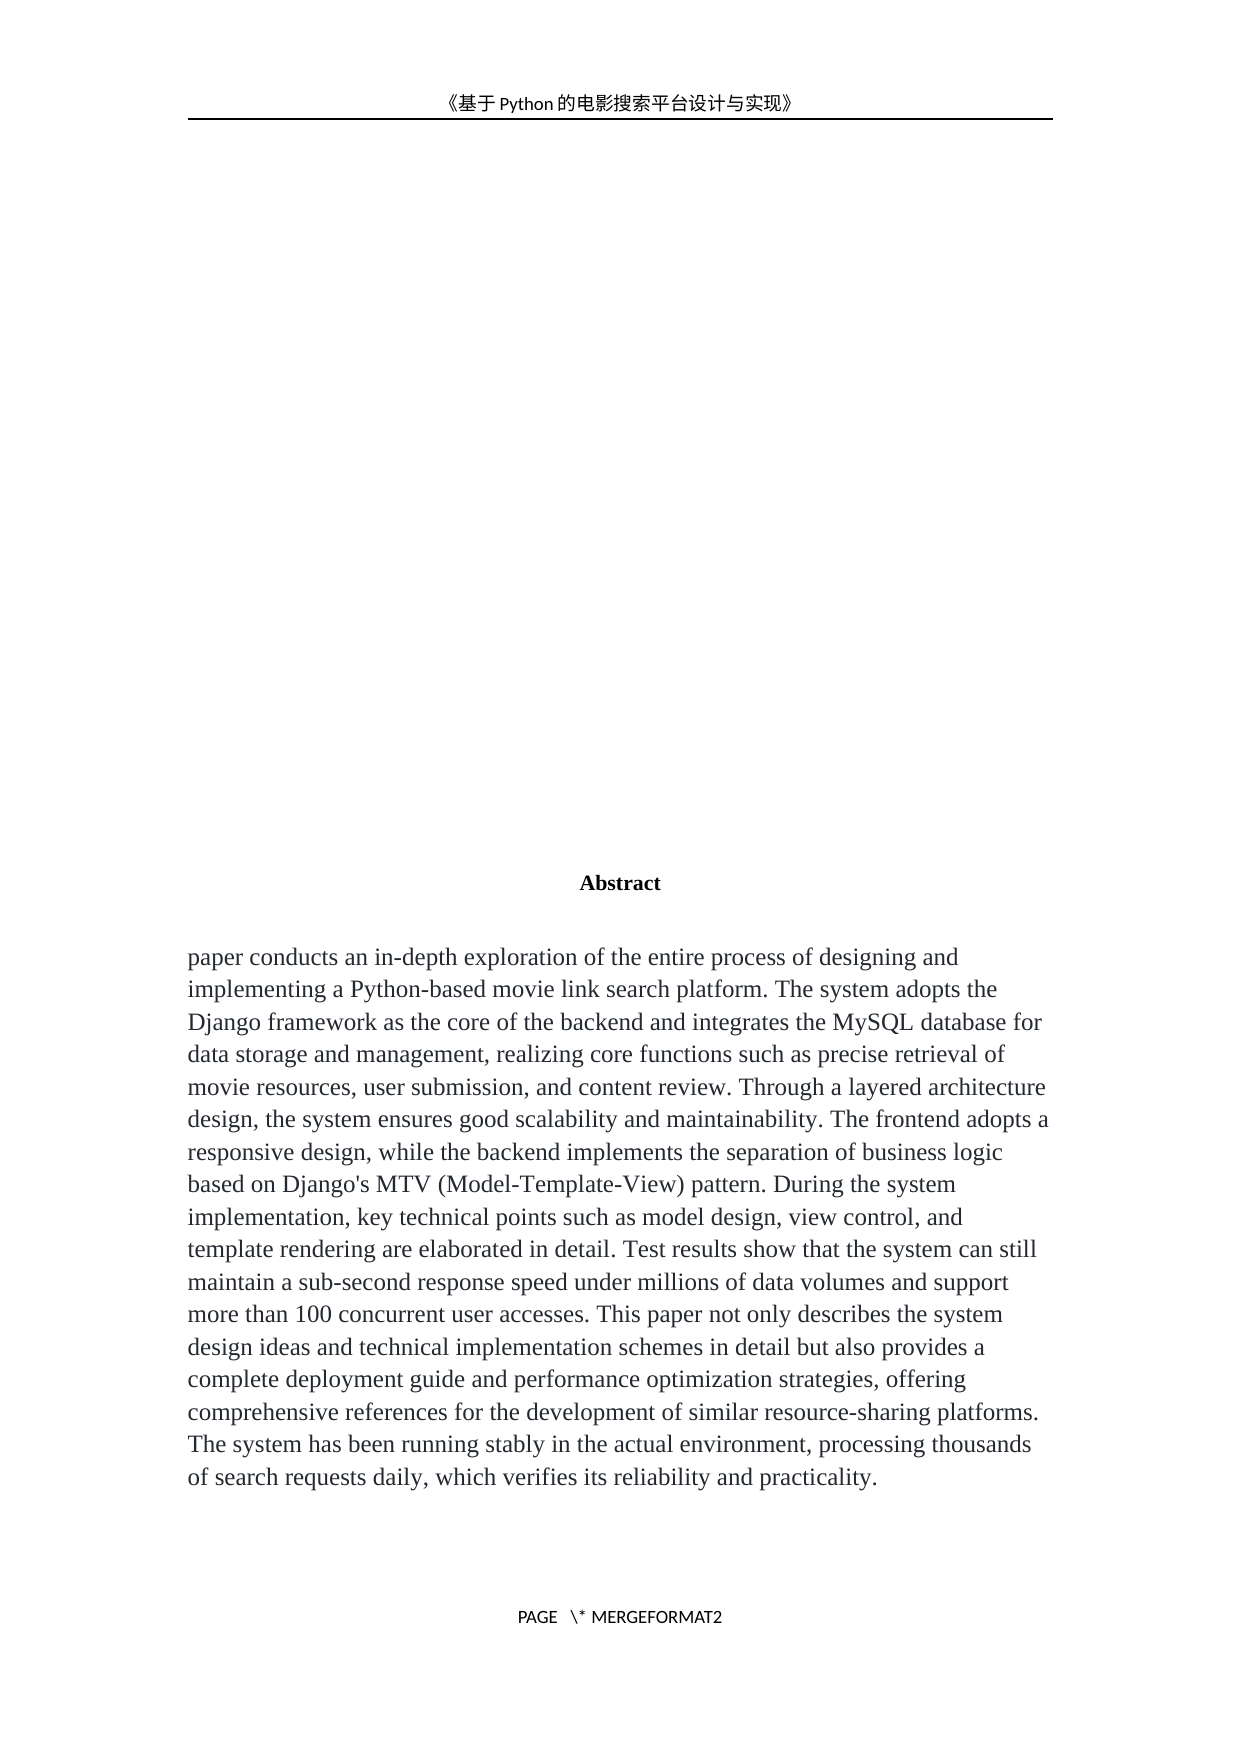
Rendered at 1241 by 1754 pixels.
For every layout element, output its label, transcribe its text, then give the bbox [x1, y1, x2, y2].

text Abstract [187, 866, 1053, 898]
text paper conducts an in-depth exploration of the entire process of designing and implementing a Python-based movie link search platform. The system adopts the Django framework as the core of the backend and integrates the MySQL database for data storage and management, realizing core functions such as precise retrieval of movie resources, user submission, and content review. Through a layered architecture design, the system ensures good scalability and maintainability. The frontend adopts a responsive design, while the backend implements the separation of business logic based on Django's MTV (Model-Template-View) pattern. During the system implementation, key technical points such as model design, view control, and template rendering are elaborated in detail. Test results show that the system can still maintain a sub-second response speed under millions of data volumes and support more than 100 concurrent user accesses. This paper not only describes the system design ideas and technical implementation schemes in detail but also provides a complete deployment guide and performance optimization strategies, offering comprehensive references for the development of similar resource-sharing platforms. The system has been running stably in the actual environment, processing thousands of search requests daily, which verifies its reliability and practicality. [187, 940, 1053, 1493]
